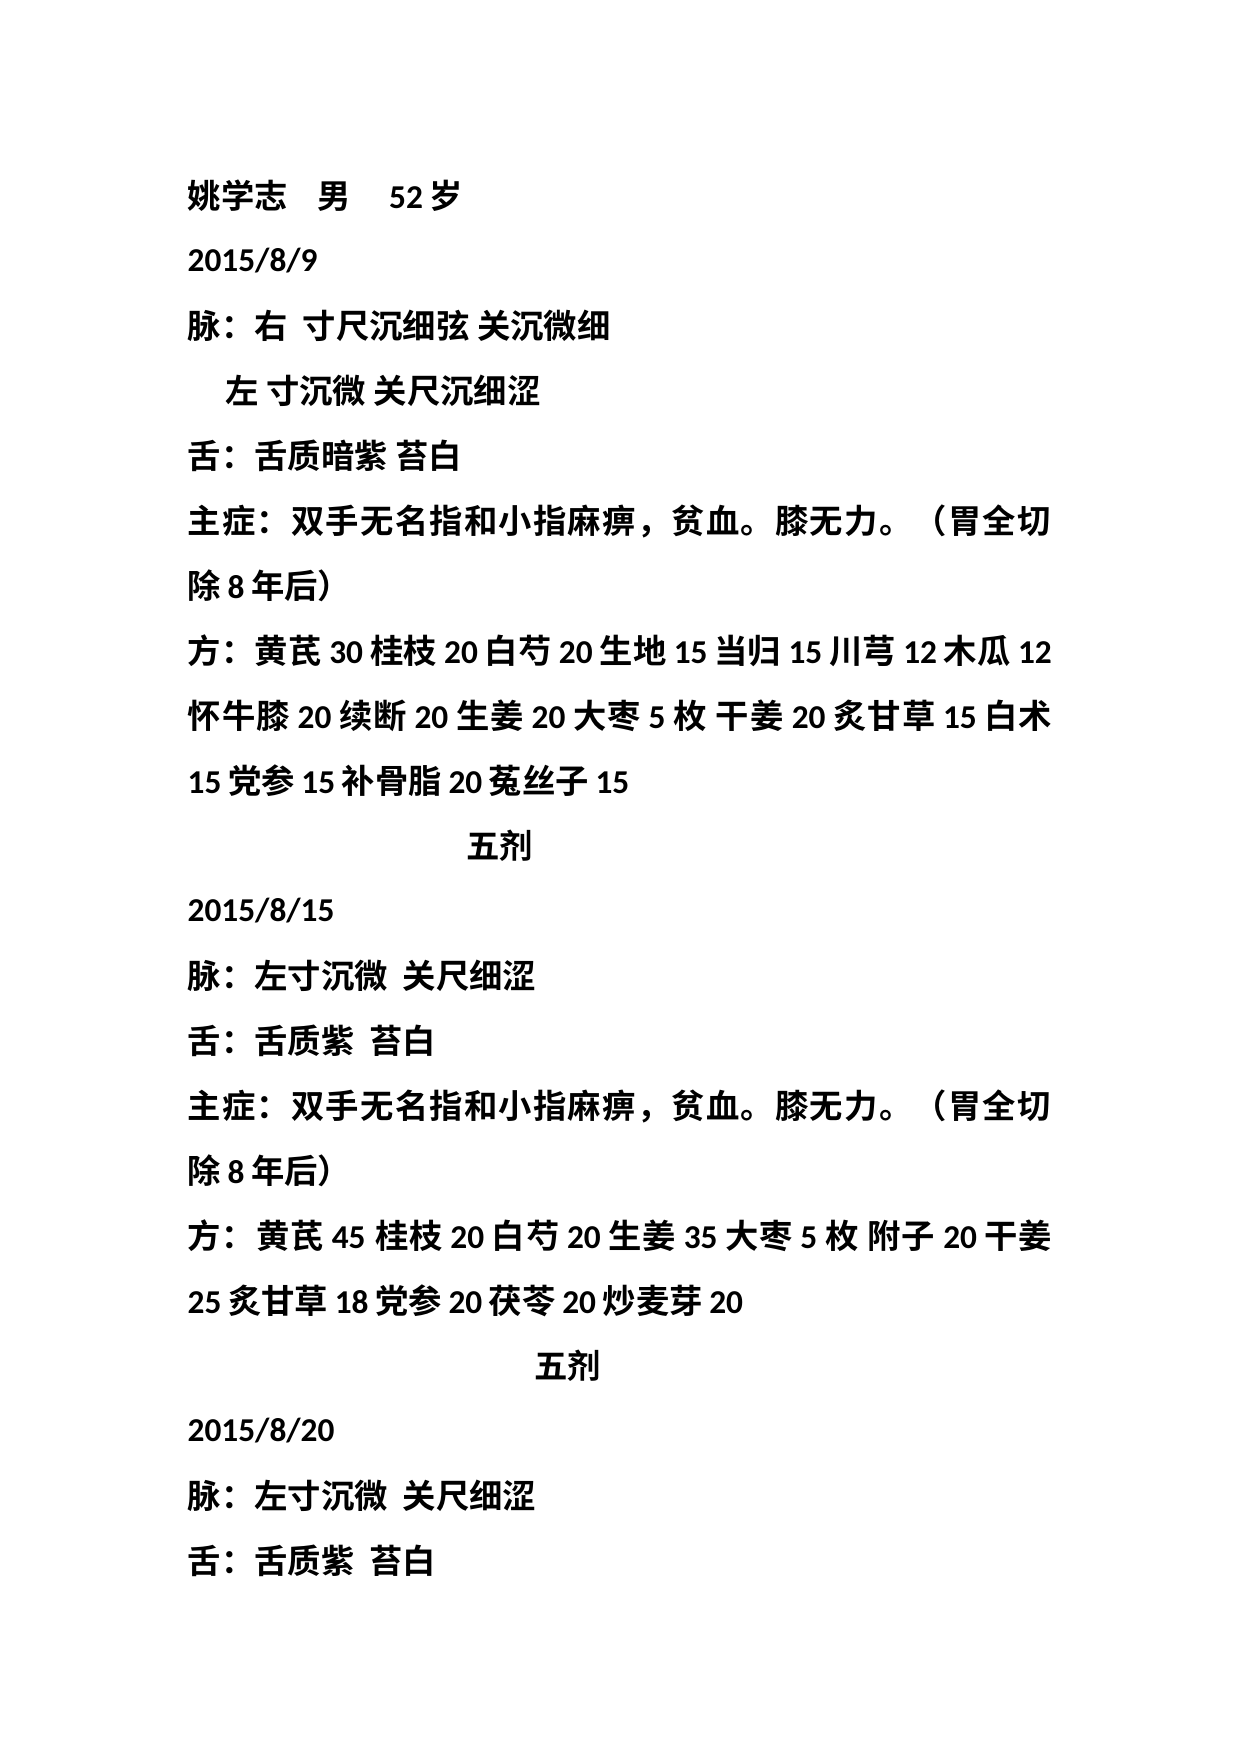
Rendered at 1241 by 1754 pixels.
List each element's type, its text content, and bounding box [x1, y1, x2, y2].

text 脉：右 寸尺沉细弦 关沉微细 [187, 292, 1053, 357]
text 脉：左寸沉微 关尺细涩 [187, 1462, 1053, 1527]
text 五剂 [187, 812, 1053, 877]
text 主症：双手无名指和小指麻痹，贫血。膝无力。（胃全切除8年后） [187, 487, 1053, 617]
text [187, 1202, 1053, 1332]
text 主症：双手无名指和小指麻痹，贫血。膝无力。（胃全切除8年后） [187, 1072, 1053, 1202]
text 方：黄芪30桂枝20白芍20生地15当归15川芎12木瓜12怀牛膝20续断20生姜20大枣5枚 干姜20炙甘草15白术15党参15补骨脂20菟丝子15 [187, 617, 1053, 812]
text 脉：左寸沉微 关尺细涩 [187, 942, 1053, 1007]
text 舌：舌质暗紫 苔白 [187, 422, 1053, 487]
text 舌：舌质紫 苔白 [187, 1527, 1053, 1592]
text 姚学志 男 52岁 [187, 162, 1053, 227]
text 舌：舌质紫 苔白 [187, 1007, 1053, 1072]
text 五剂 [187, 1332, 1053, 1397]
text 2015/8/20 [187, 1397, 1053, 1462]
text 2015/8/9 [187, 227, 1053, 292]
text 2015/8/15 [187, 877, 1053, 942]
text 左 寸沉微 关尺沉细涩 [187, 357, 1053, 422]
